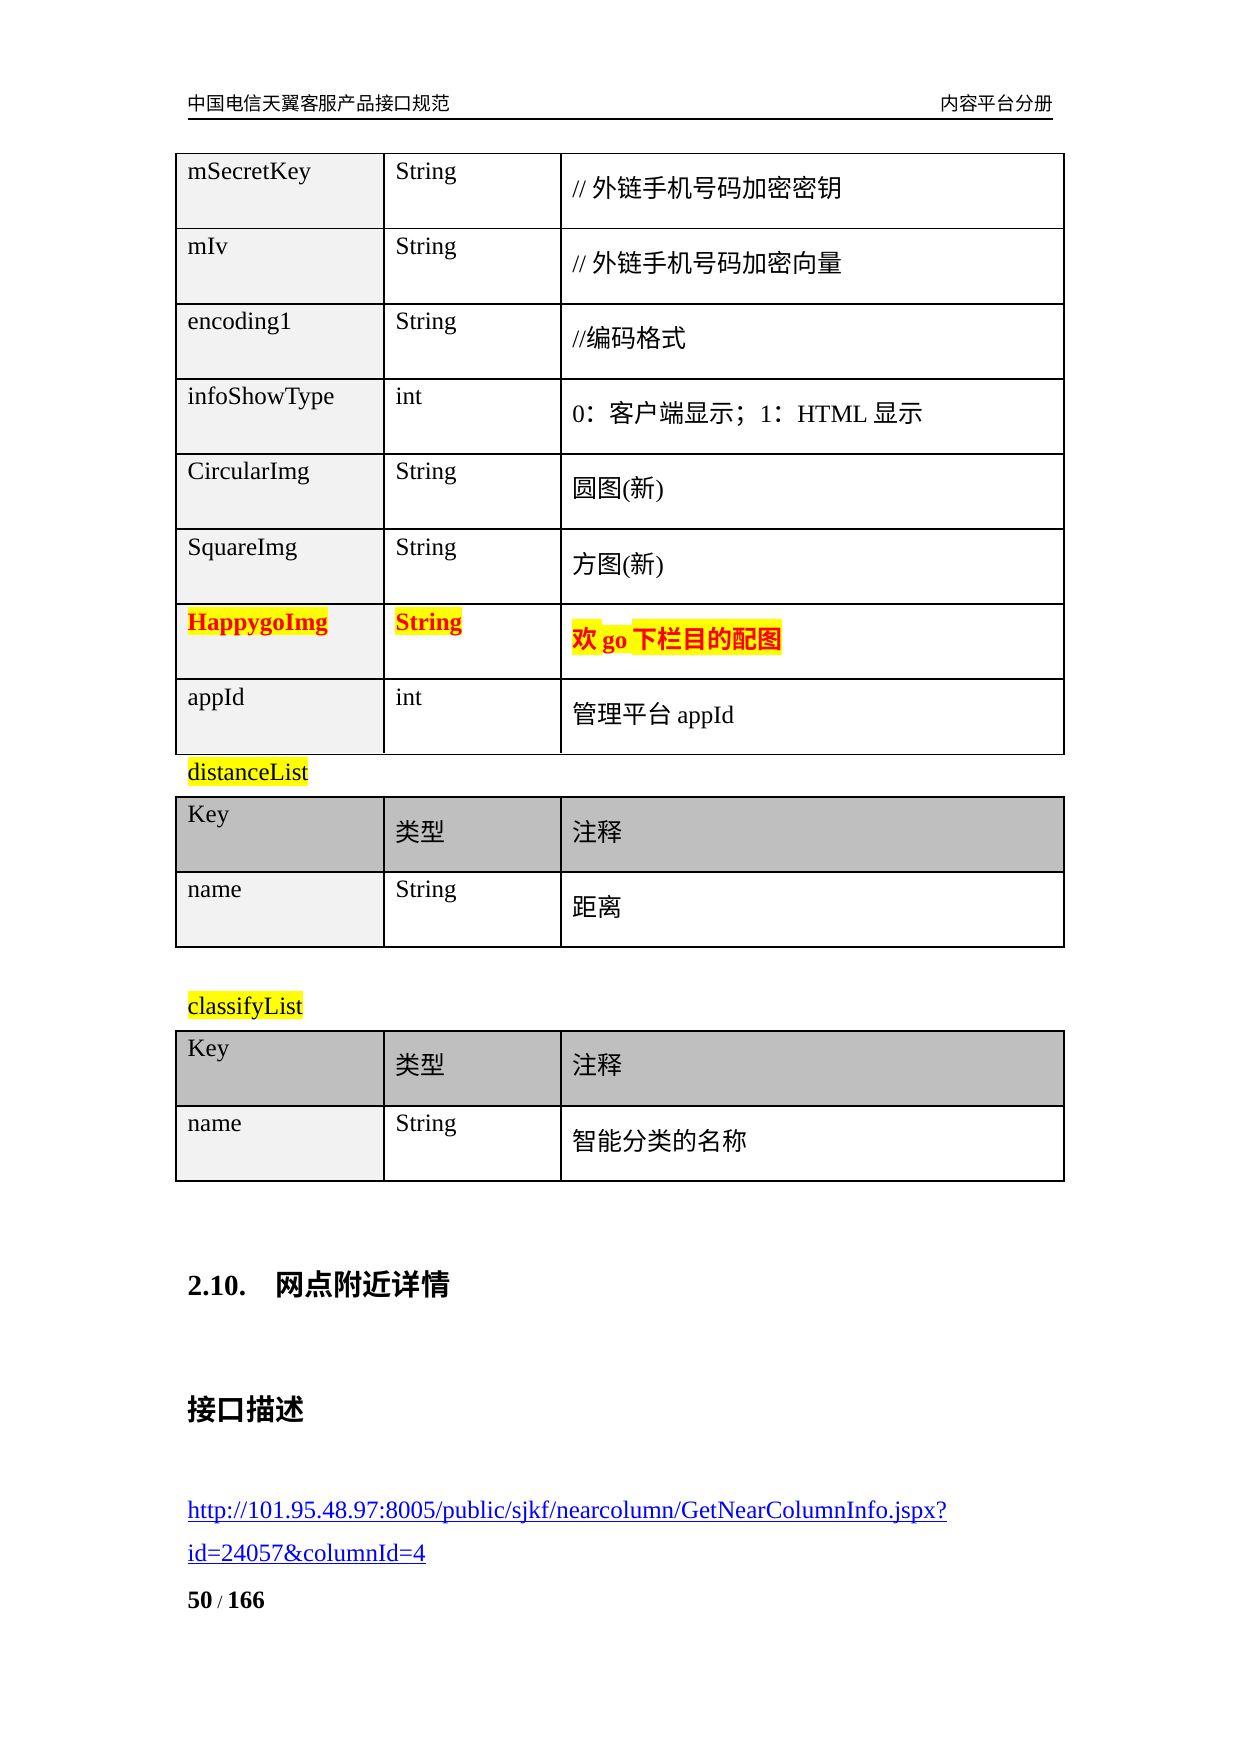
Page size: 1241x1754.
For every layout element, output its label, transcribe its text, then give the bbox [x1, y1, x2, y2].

table_cell String [385, 229, 560, 303]
table_cell 0：客户端显示；1：HTML显示 [562, 380, 1063, 453]
table_cell String [385, 305, 560, 378]
text distanceList [187, 755, 1053, 787]
table_cell encoding1 [177, 305, 383, 378]
table_cell SquareImg [177, 530, 383, 603]
table_cell name [177, 1107, 383, 1180]
table_header 注释 [562, 1032, 1063, 1105]
table_header 类型 [385, 1032, 560, 1105]
table_cell // 外链手机号码加密向量 [562, 229, 1063, 303]
table_header Key [177, 1032, 383, 1105]
table_cell 智能分类的名称 [562, 1107, 1063, 1180]
table_cell String [385, 605, 560, 678]
table_cell // 外链手机号码加密密钥 [562, 154, 1063, 228]
table_cell mIv [177, 229, 383, 303]
table_cell 管理平台appId [562, 680, 1063, 753]
text classifyList [187, 989, 1053, 1021]
table_cell String [385, 455, 560, 528]
table_cell 圆图(新) [562, 455, 1063, 528]
table_header 注释 [562, 798, 1063, 871]
table_cell String [385, 873, 560, 946]
table_cell 距离 [562, 873, 1063, 946]
table_cell infoShowType [177, 380, 383, 453]
table_cell mSecretKey [177, 154, 383, 228]
table_cell //编码格式 [562, 305, 1063, 378]
subtitle 接口描述 [187, 1375, 1053, 1440]
table_cell CircularImg [177, 455, 383, 528]
subtitle 网点附近详情 [187, 1250, 1053, 1315]
table_cell HappygoImg [177, 605, 383, 678]
text http://101.95.48.97:8005/public/sjkf/nearcolumn/GetNearColumnInfo.jspx?id=24057&columnId=4 [187, 1494, 1053, 1568]
table_cell 欢go下栏目的配图 [562, 605, 1063, 678]
table_cell String [385, 530, 560, 603]
table_header Key [177, 798, 383, 871]
table_header 类型 [385, 798, 560, 871]
table_cell 方图(新) [562, 530, 1063, 603]
table_cell int [385, 680, 560, 753]
table_cell int [385, 380, 560, 453]
table_cell appId [177, 680, 383, 753]
table_cell name [177, 873, 383, 946]
table_cell String [385, 154, 560, 228]
table_cell String [385, 1107, 560, 1180]
